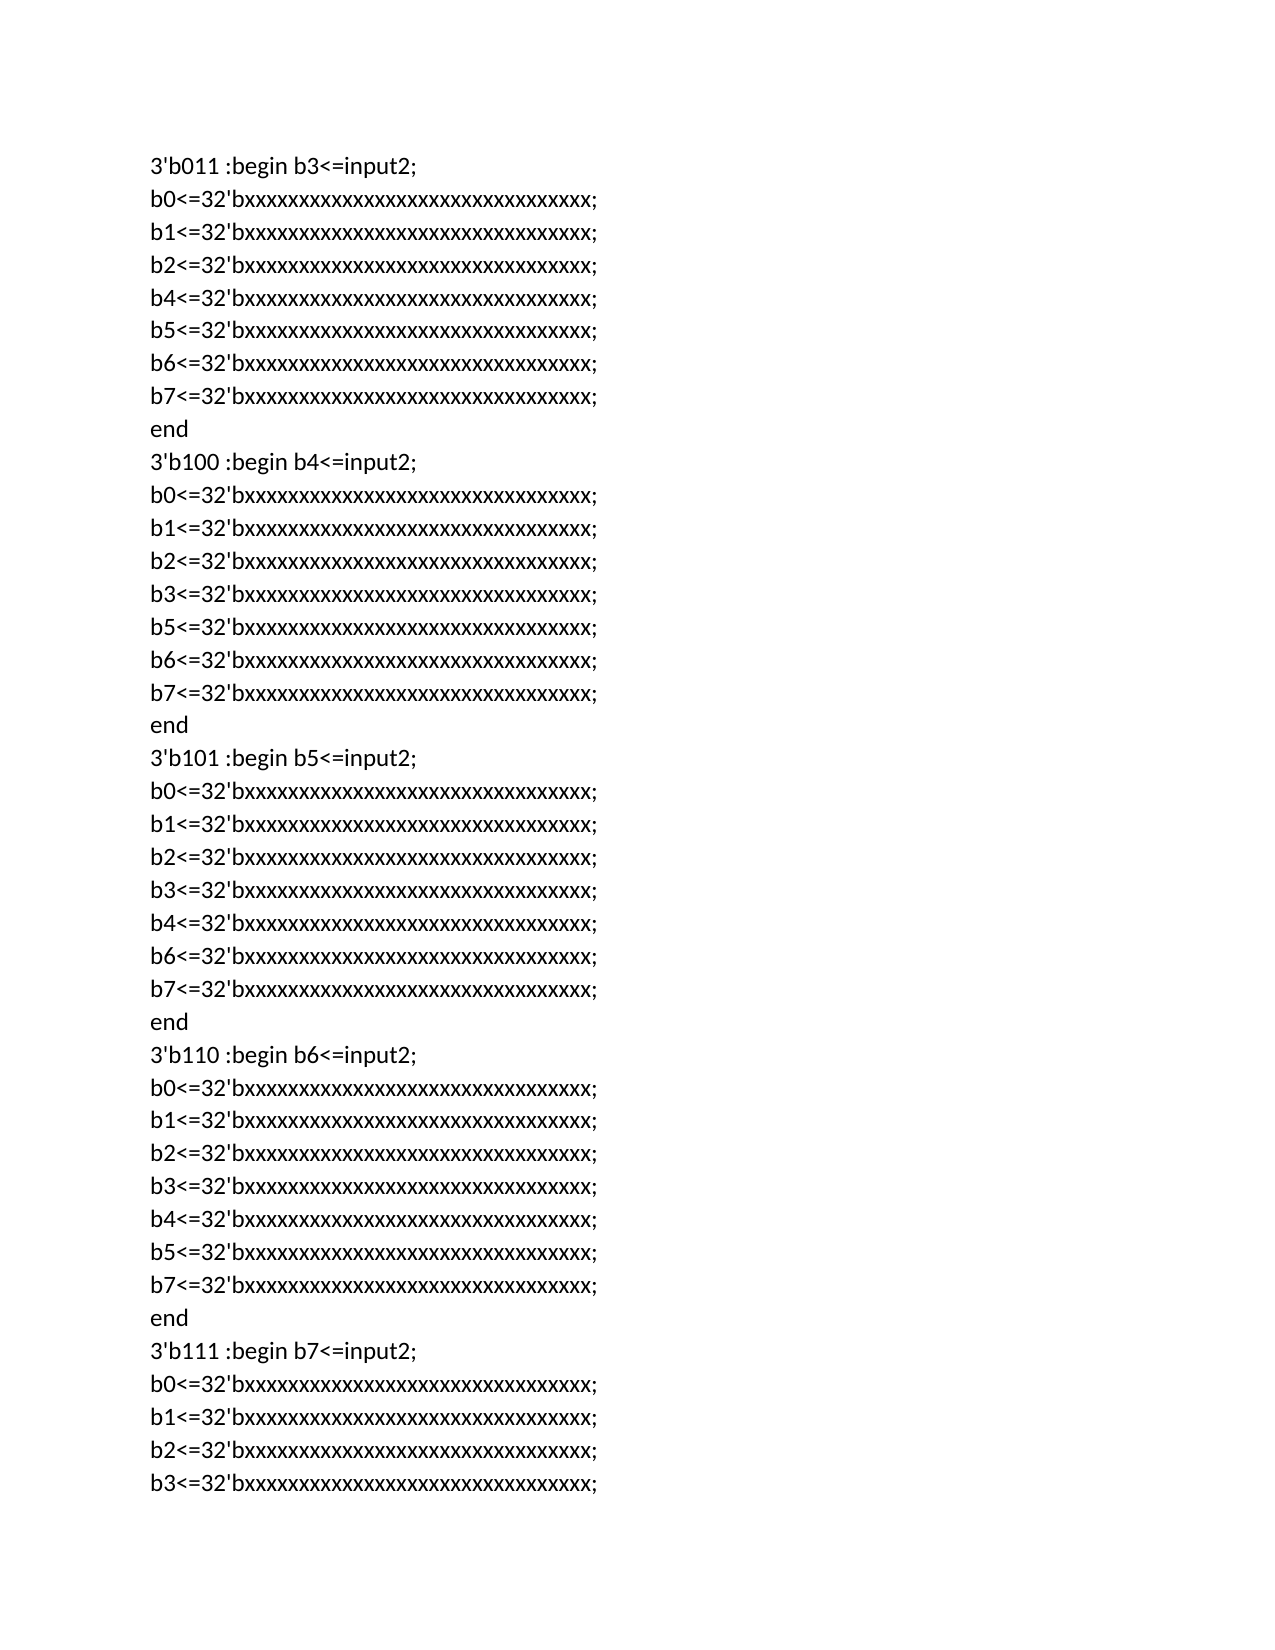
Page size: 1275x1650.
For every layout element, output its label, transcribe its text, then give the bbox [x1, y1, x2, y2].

text b6<=32'bxxxxxxxxxxxxxxxxxxxxxxxxxxxxxxxx; [150, 644, 1125, 674]
text b5<=32'bxxxxxxxxxxxxxxxxxxxxxxxxxxxxxxxx; [150, 314, 1125, 345]
text b2<=32'bxxxxxxxxxxxxxxxxxxxxxxxxxxxxxxxx; [150, 545, 1125, 576]
text b5<=32'bxxxxxxxxxxxxxxxxxxxxxxxxxxxxxxxx; [150, 1236, 1125, 1267]
text b2<=32'bxxxxxxxxxxxxxxxxxxxxxxxxxxxxxxxx; [150, 1434, 1125, 1464]
text end [150, 1006, 1125, 1036]
text b3<=32'bxxxxxxxxxxxxxxxxxxxxxxxxxxxxxxxx; [150, 874, 1125, 905]
text b7<=32'bxxxxxxxxxxxxxxxxxxxxxxxxxxxxxxxx; [150, 380, 1125, 411]
text 3'b110 :begin b6<=input2; [150, 1039, 1125, 1069]
text b7<=32'bxxxxxxxxxxxxxxxxxxxxxxxxxxxxxxxx; [150, 1269, 1125, 1300]
text b7<=32'bxxxxxxxxxxxxxxxxxxxxxxxxxxxxxxxx; [150, 973, 1125, 1003]
text b6<=32'bxxxxxxxxxxxxxxxxxxxxxxxxxxxxxxxx; [150, 347, 1125, 378]
text b2<=32'bxxxxxxxxxxxxxxxxxxxxxxxxxxxxxxxx; [150, 841, 1125, 872]
text 3'b111 :begin b7<=input2; [150, 1335, 1125, 1366]
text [150, 282, 1125, 312]
text 3'b101 :begin b5<=input2; [150, 742, 1125, 773]
text b5<=32'bxxxxxxxxxxxxxxxxxxxxxxxxxxxxxxxx; [150, 611, 1125, 641]
text end [150, 413, 1125, 444]
text b2<=32'bxxxxxxxxxxxxxxxxxxxxxxxxxxxxxxxx; [150, 249, 1125, 279]
text b1<=32'bxxxxxxxxxxxxxxxxxxxxxxxxxxxxxxxx; [150, 512, 1125, 543]
text b3<=32'bxxxxxxxxxxxxxxxxxxxxxxxxxxxxxxxx; [150, 1467, 1125, 1497]
text 3'b011 :begin b3<=input2; [150, 150, 1125, 181]
text 3'b100 :begin b4<=input2; [150, 446, 1125, 477]
text b1<=32'bxxxxxxxxxxxxxxxxxxxxxxxxxxxxxxxx; [150, 216, 1125, 246]
text b7<=32'bxxxxxxxxxxxxxxxxxxxxxxxxxxxxxxxx; [150, 677, 1125, 707]
text b3<=32'bxxxxxxxxxxxxxxxxxxxxxxxxxxxxxxxx; [150, 578, 1125, 608]
text b2<=32'bxxxxxxxxxxxxxxxxxxxxxxxxxxxxxxxx; [150, 1137, 1125, 1168]
text b0<=32'bxxxxxxxxxxxxxxxxxxxxxxxxxxxxxxxx; [150, 1072, 1125, 1102]
text b1<=32'bxxxxxxxxxxxxxxxxxxxxxxxxxxxxxxxx; [150, 808, 1125, 839]
text b3<=32'bxxxxxxxxxxxxxxxxxxxxxxxxxxxxxxxx; [150, 1170, 1125, 1201]
text b4<=32'bxxxxxxxxxxxxxxxxxxxxxxxxxxxxxxxx; [150, 907, 1125, 938]
text end [150, 709, 1125, 740]
text b0<=32'bxxxxxxxxxxxxxxxxxxxxxxxxxxxxxxxx; [150, 1368, 1125, 1398]
text b0<=32'bxxxxxxxxxxxxxxxxxxxxxxxxxxxxxxxx; [150, 775, 1125, 806]
text b6<=32'bxxxxxxxxxxxxxxxxxxxxxxxxxxxxxxxx; [150, 940, 1125, 971]
text b1<=32'bxxxxxxxxxxxxxxxxxxxxxxxxxxxxxxxx; [150, 1104, 1125, 1135]
text b0<=32'bxxxxxxxxxxxxxxxxxxxxxxxxxxxxxxxx; [150, 183, 1125, 213]
text end [150, 1302, 1125, 1333]
text b4<=32'bxxxxxxxxxxxxxxxxxxxxxxxxxxxxxxxx; [150, 1203, 1125, 1234]
text b1<=32'bxxxxxxxxxxxxxxxxxxxxxxxxxxxxxxxx; [150, 1401, 1125, 1431]
text b0<=32'bxxxxxxxxxxxxxxxxxxxxxxxxxxxxxxxx; [150, 479, 1125, 510]
